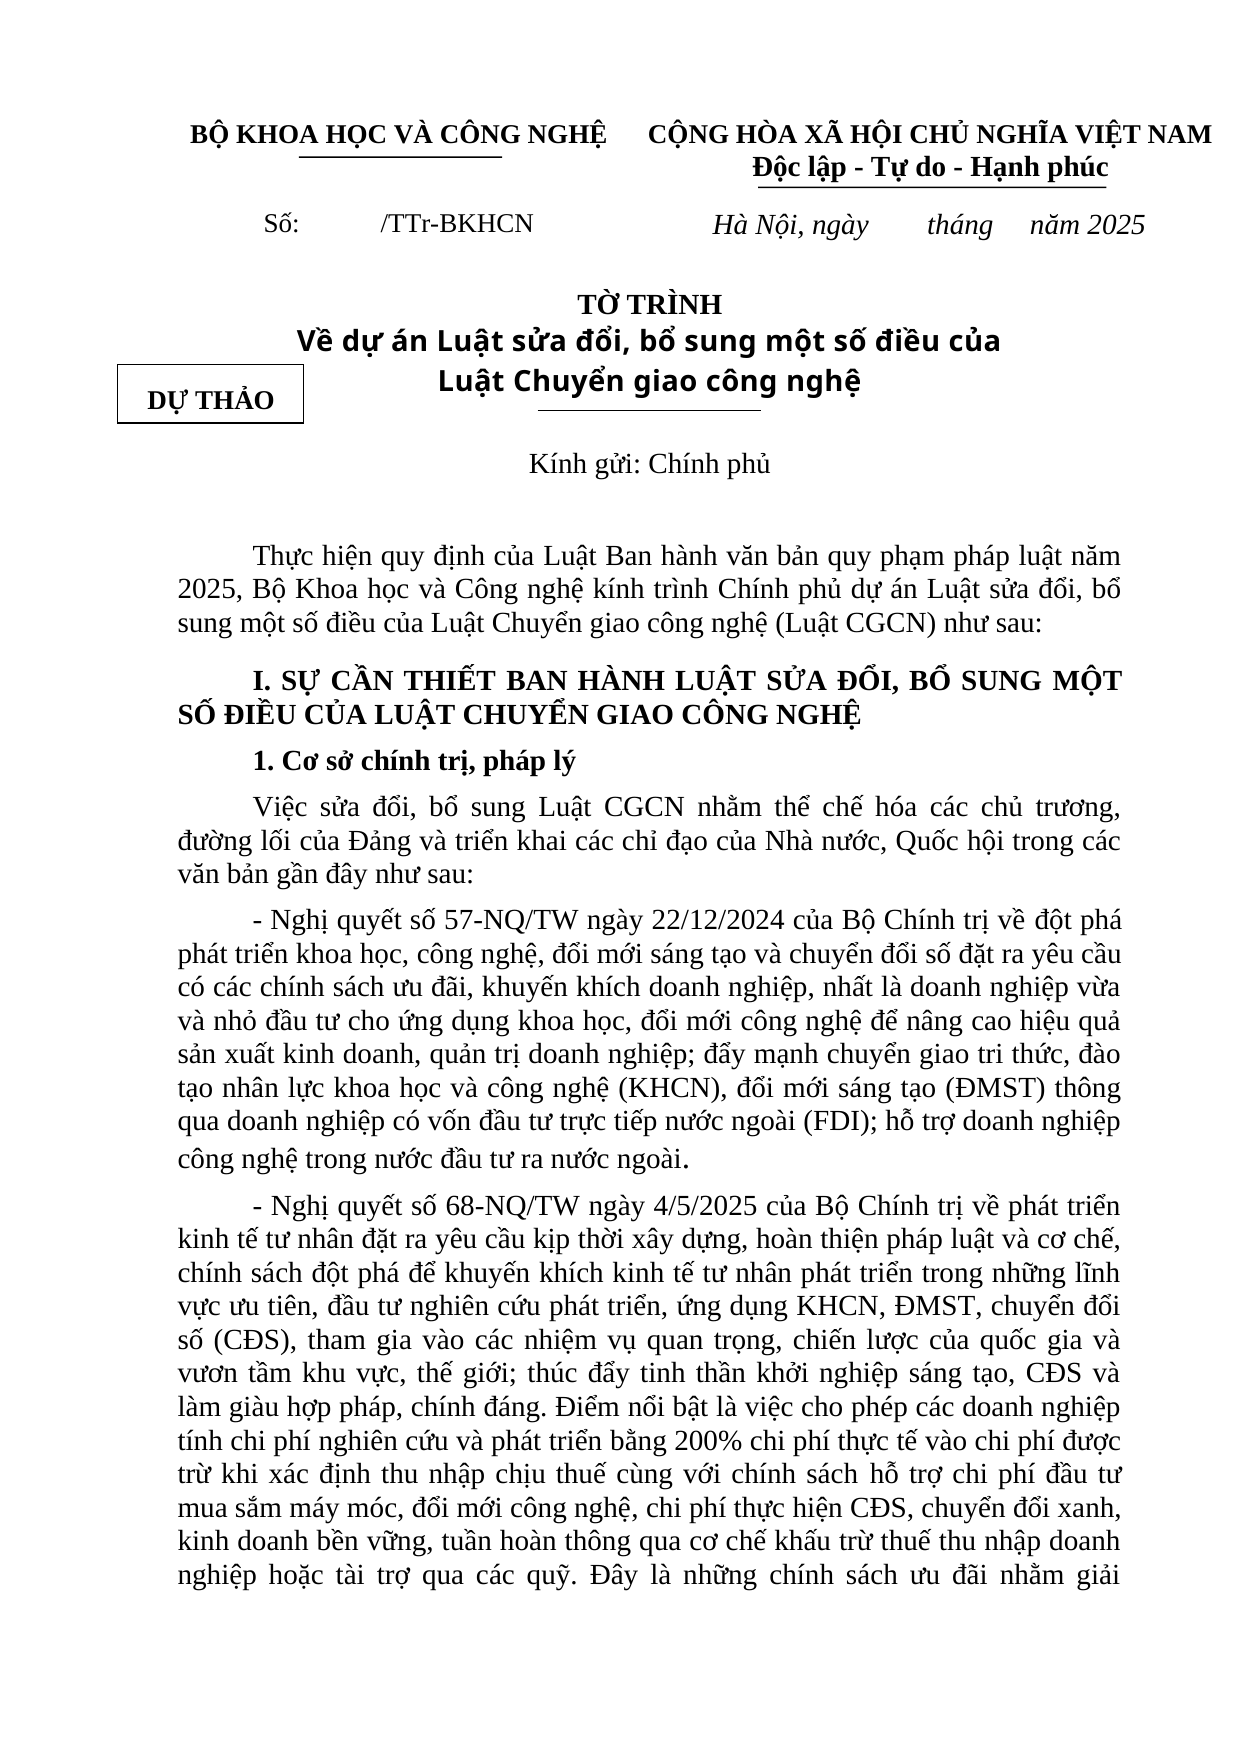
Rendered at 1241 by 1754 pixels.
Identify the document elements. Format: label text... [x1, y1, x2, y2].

table_cell Số: /TTr-BKHCN [177, 207, 620, 241]
table_header CỘNG HÒA XÃ HỘI CHỦ NGHĨA VIỆT NAM Độc lập - Tự do - Hạnh phúc [620, 118, 1240, 207]
text 1. Cơ sở chính trị, pháp lý [177, 743, 1122, 777]
text Kính gửi: Chính phủ [177, 446, 1122, 479]
text I. SỰ CẦN THIẾT BAN HÀNH LUẬT SỬA ĐỔI, BỔ SUNG MỘT SỐ ĐIỀU CỦA LUẬT CHUYỂN GIAO CÔNG NGHỆ [177, 663, 1122, 731]
table_header BỘ KHOA HỌC VÀ CÔNG NGHỆ [177, 118, 620, 207]
text Về dự án Luật sửa đổi, bổ sung một số điều của [177, 320, 1122, 360]
text Luật Chuyển giao công nghệ [177, 360, 1122, 400]
text Việc sửa đổi, bổ sung Luật CGCN nhằm thể chế hóa các chủ trương, đường lối của Đảng và triển khai các chỉ đạo của Nhà nước, Quốc hội trong các văn bản gần đây như sau: [177, 789, 1122, 890]
text Thực hiện quy định của Luật Ban hành văn bản quy phạm pháp luật năm 2025, Bộ Khoa học và Công nghệ kính trình Chính phủ dự án Luật sửa đổi, bổ sung một số điều của Luật Chuyển giao công nghệ (Luật CGCN) như sau: [177, 538, 1122, 638]
text TỜ TRÌNH [177, 287, 1122, 320]
table_cell Hà Nội, ngày tháng năm 2025 [620, 207, 1240, 241]
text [177, 1188, 1122, 1590]
text - Nghị quyết số 57-NQ/TW ngày 22/12/2024 của Bộ Chính trị về đột phá phát triển khoa học, công nghệ, đổi mới sáng tạo và chuyển đổi số đặt ra yêu cầu có các chính sách ưu đãi, khuyến khích doanh nghiệp, nhất là doanh nghiệp vừa và nhỏ đầu tư cho ứng dụng khoa học, đổi mới công nghệ để nâng cao hiệu quả sản xuất kinh doanh, quản trị doanh nghiệp; đẩy mạnh chuyển giao tri thức, đào tạo nhân lực khoa học và công nghệ (KHCN), đổi mới sáng tạo (ĐMST) thông qua doanh nghiệp có vốn đầu tư trực tiếp nước ngoài (FDI); hỗ trợ doanh nghiệp công nghệ trong nước đầu tư ra nước ngoài. [177, 902, 1122, 1175]
